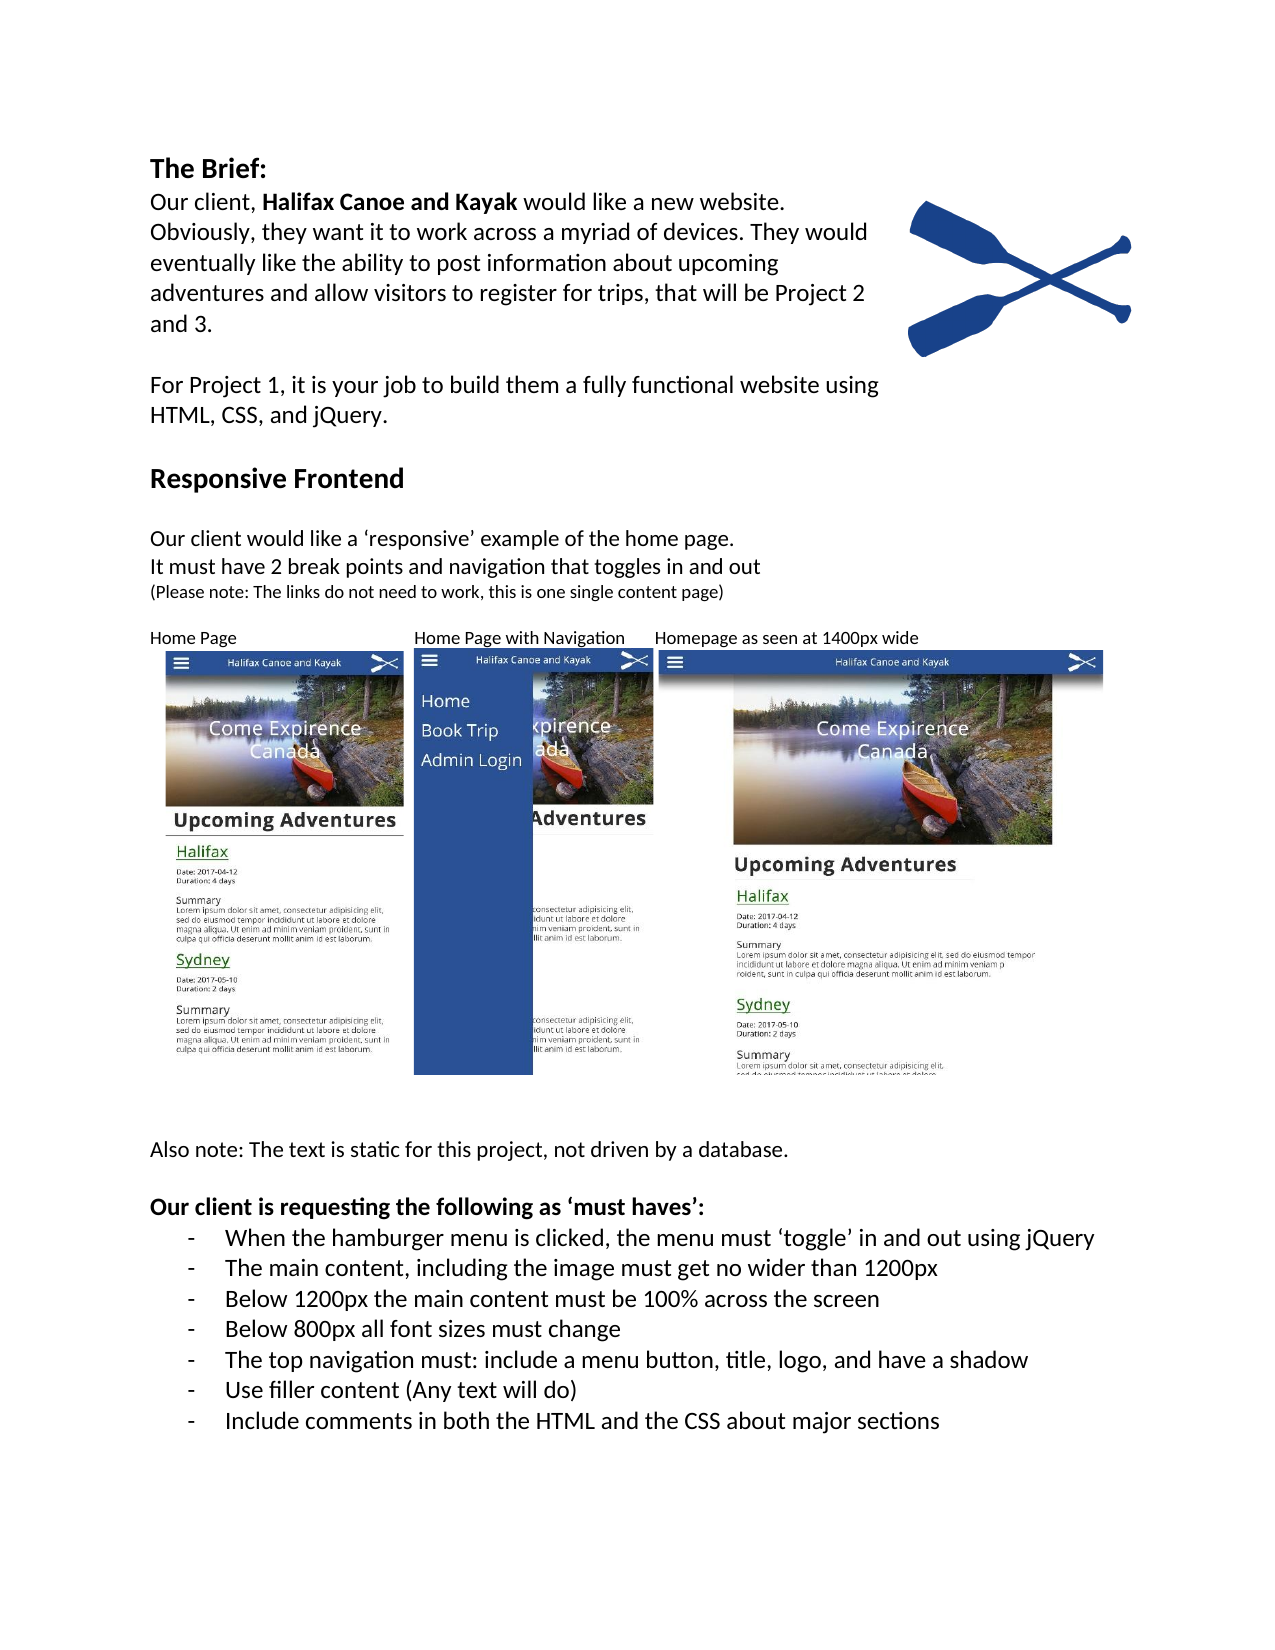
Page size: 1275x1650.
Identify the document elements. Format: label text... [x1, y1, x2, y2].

list Use filler content (Any text will do) [187, 1374, 1125, 1405]
text Home Page Home Page with Navigation Homepage as seen at 1400px wide [150, 626, 1125, 649]
picture [165, 651, 404, 1075]
text Our client is requesting the following as ‘must haves’: [150, 1191, 1125, 1222]
text Our client, Halifax Canoe and Kayak would like a new website. Obviously, they want it to work across a myriad of devices. They would eventually like the ability to post information about upcoming adventures and allow visitors to register for trips, that will be Project 2 and 3. [150, 186, 886, 338]
text (Please note: The links do not need to work, this is one single content page) [150, 580, 1125, 603]
picture [413, 648, 654, 1075]
list Include comments in both the HTML and the CSS about major sections [187, 1405, 1125, 1436]
list The top navigation must: include a menu button, title, logo, and have a shadow [187, 1344, 1125, 1374]
list When the hamburger menu is clicked, the menu must ‘toggle’ in and out using jQuery [187, 1222, 1125, 1252]
list Below 1200px the main content must be 100% across the screen [187, 1283, 1125, 1313]
text Responsive Frontend [150, 460, 1125, 496]
list Below 800px all font sizes must change [187, 1313, 1125, 1344]
picture [886, 150, 1168, 420]
text Also note: The text is static for this project, not driven by a database. [150, 1135, 1125, 1163]
text It must have 2 break points and navigation that toggles in and out [150, 552, 1125, 580]
text Our client would like a ‘responsive’ example of the home page. [150, 524, 1125, 552]
list The main content, including the image must get no wider than 1200px [187, 1252, 1125, 1283]
picture [658, 650, 1104, 1075]
text For Project 1, it is your job to build them a fully functional website using HTML, CSS, and jQuery. [150, 369, 1125, 430]
text The Brief: [150, 150, 886, 186]
